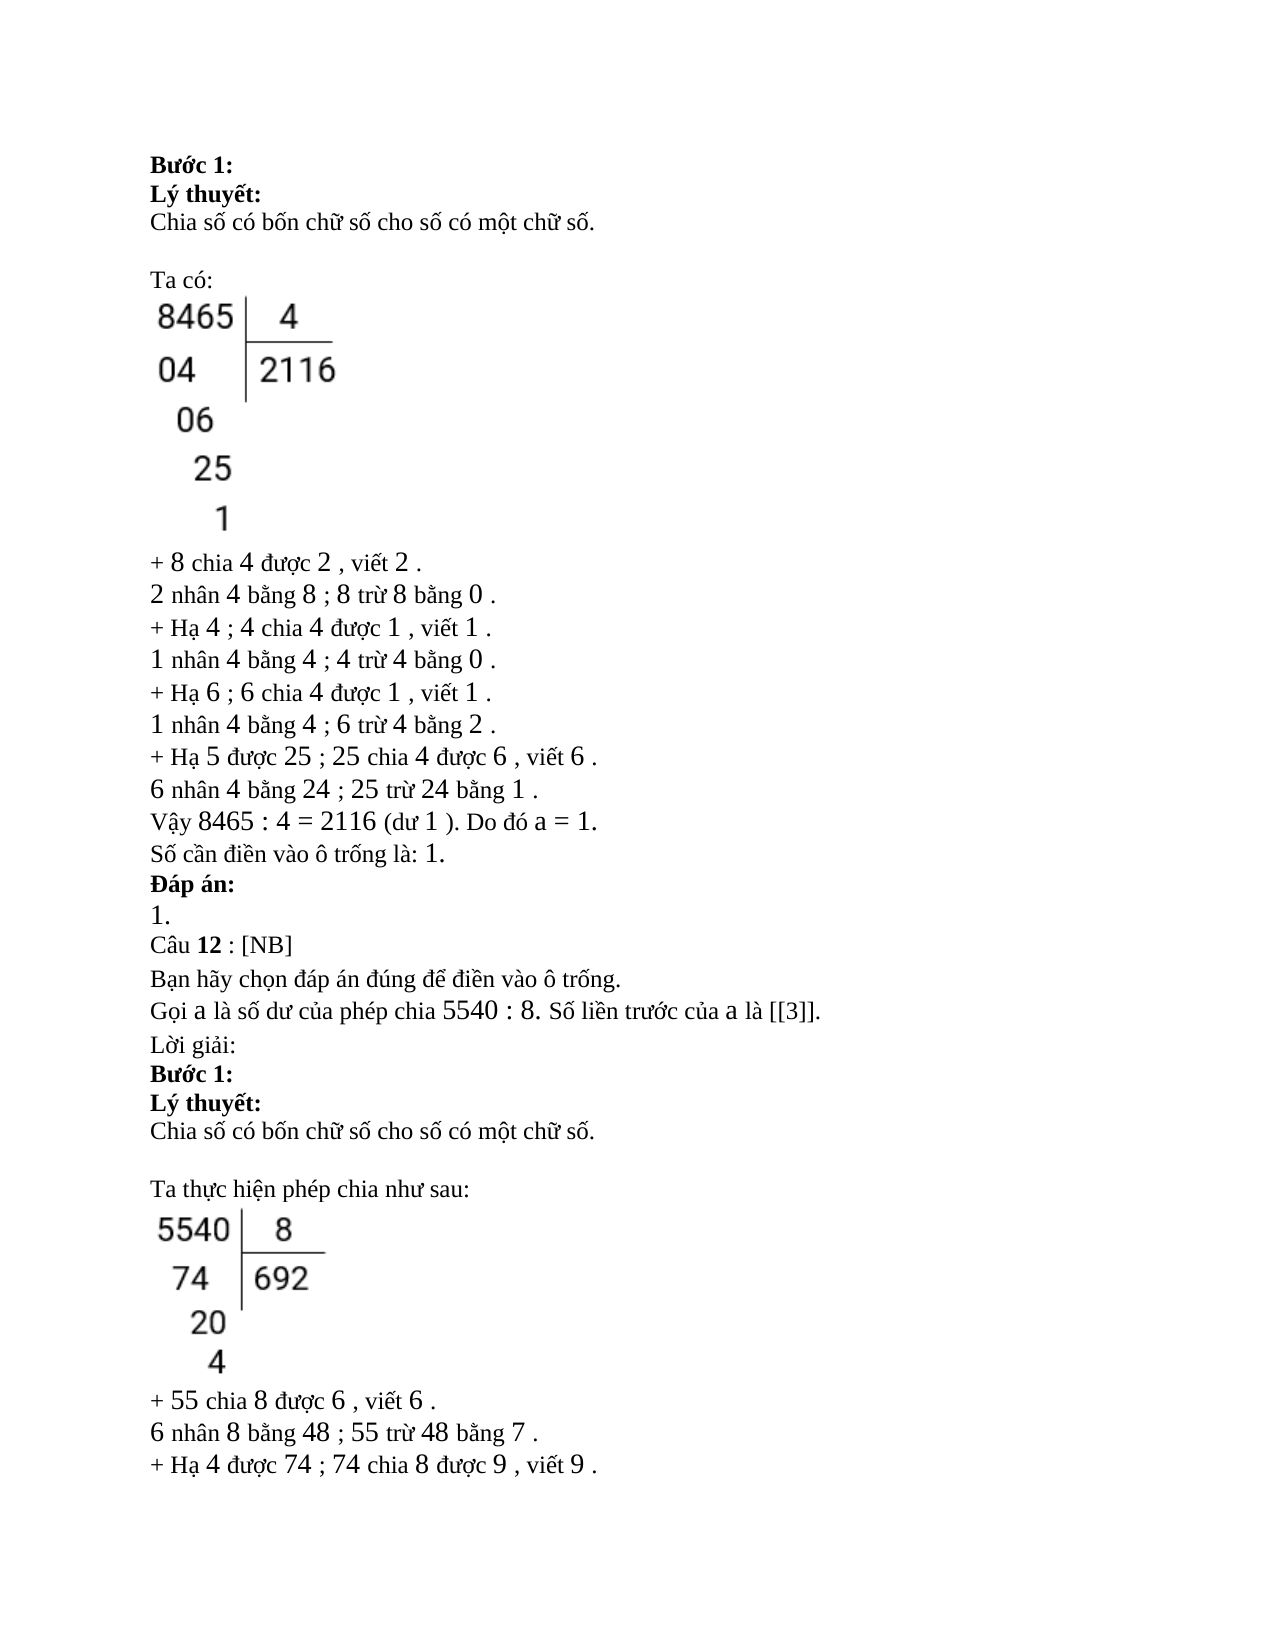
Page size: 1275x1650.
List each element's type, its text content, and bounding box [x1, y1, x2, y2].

text Lý thuyết: Chia số có bốn chữ số cho số có một chữ số. Ta có: + 8 chia 4 được 2 , viết 2 . 2 nhân 4 bằng 8 ; 8 trừ 8 bằng 0 . + Hạ 4 ; 4 chia 4 được 1 , viết 1 . 1 nhân 4 bằng 4 ; 4 trừ 4 bằng 0 . + Hạ 6 ; 6 chia 4 được 1 , viết 1 . 1 nhân 4 bằng 4 ; 6 trừ 4 bằng 2 . + Hạ 5 được 25 ; 25 chia 4 được 6 , viết 6 . 6 nhân 4 bằng 24 ; 25 trừ 24 bằng 1 . Vậy 8465 : 4 = 2116 (dư 1 ). Do đó a = 1. Số cần điền vào ô trống là: 1. Đáp án: 1. [150, 179, 1125, 930]
text Bước 1: [150, 150, 1125, 179]
text Bạn hãy chọn đáp án đúng để điền vào ô trống. Gọi a là số dư của phép chia 5540 : 8. Số liền trước của a là [[3]]. [150, 964, 1125, 1025]
picture [150, 293, 344, 545]
picture [150, 1202, 331, 1383]
text Bước 1: [150, 1059, 1125, 1088]
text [150, 1088, 1125, 1480]
text Câu 12 : [NB] [150, 930, 1125, 959]
text Lời giải: [150, 1030, 1125, 1059]
